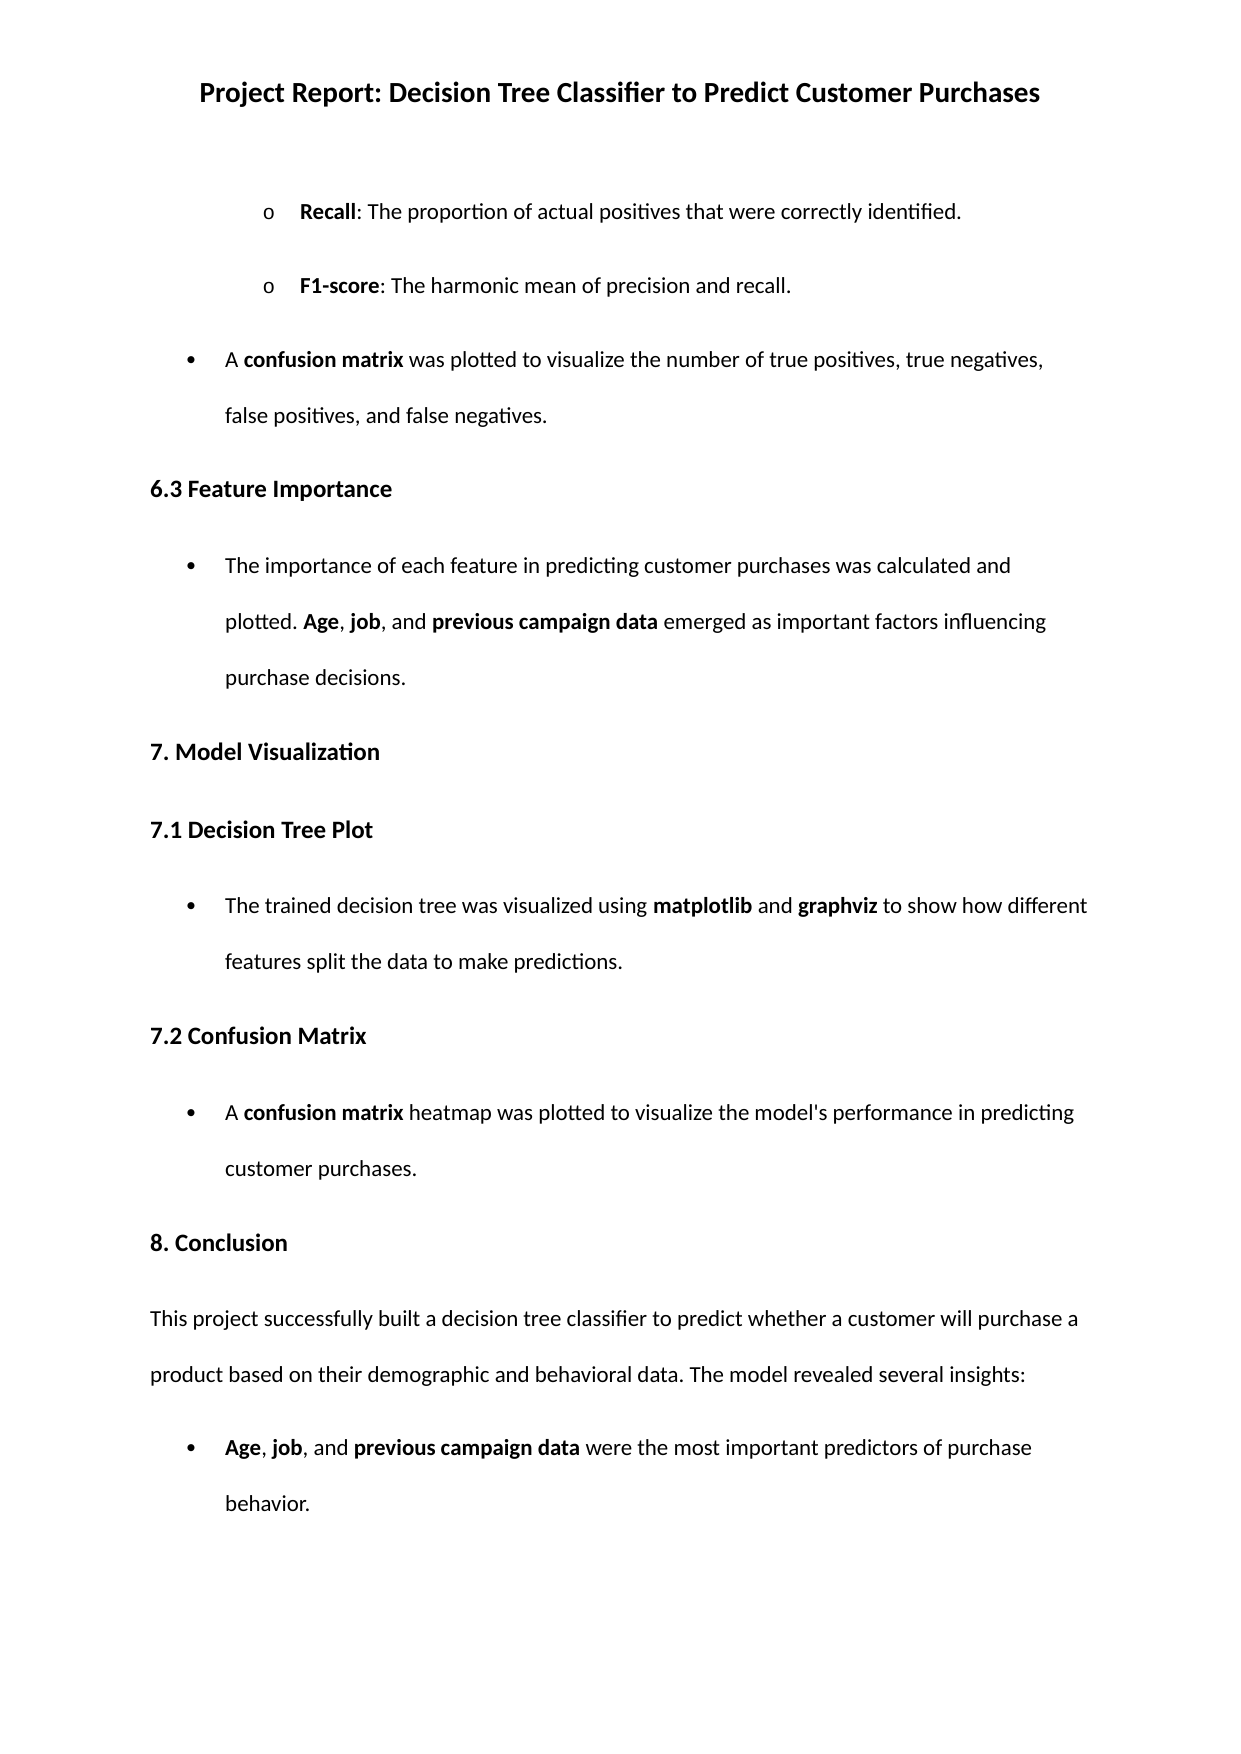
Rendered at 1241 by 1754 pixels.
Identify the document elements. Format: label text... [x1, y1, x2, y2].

list A confusion matrix was plotted to visualize the number of true positives, true negatives, false positives, and false negatives. [187, 345, 1090, 429]
text This project successfully built a decision tree classifier to predict whether a customer will purchase a product based on their demographic and behavioral data. The model revealed several insights: [150, 1304, 1090, 1388]
list Age, job, and previous campaign data were the most important predictors of purchase behavior. [187, 1433, 1090, 1517]
list A confusion matrix heatmap was plotted to visualize the model's performance in predicting customer purchases. [187, 1098, 1090, 1182]
text 8. Conclusion [150, 1227, 1090, 1257]
text 7. Model Visualization [150, 736, 1090, 767]
list F1-score: The harmonic mean of precision and recall. [262, 271, 1090, 299]
text 7.1 Decision Tree Plot [150, 814, 1090, 844]
list The importance of each feature in predicting customer purchases was calculated and plotted. Age, job, and previous campaign data emerged as important factors influencing purchase decisions. [187, 551, 1090, 691]
list The trained decision tree was visualized using matplotlib and graphviz to show how different features split the data to make predictions. [187, 891, 1090, 976]
list Recall: The proportion of actual positives that were correctly identified. [262, 197, 1090, 226]
text 6.3 Feature Importance [150, 473, 1090, 504]
text 7.2 Confusion Matrix [150, 1020, 1090, 1051]
